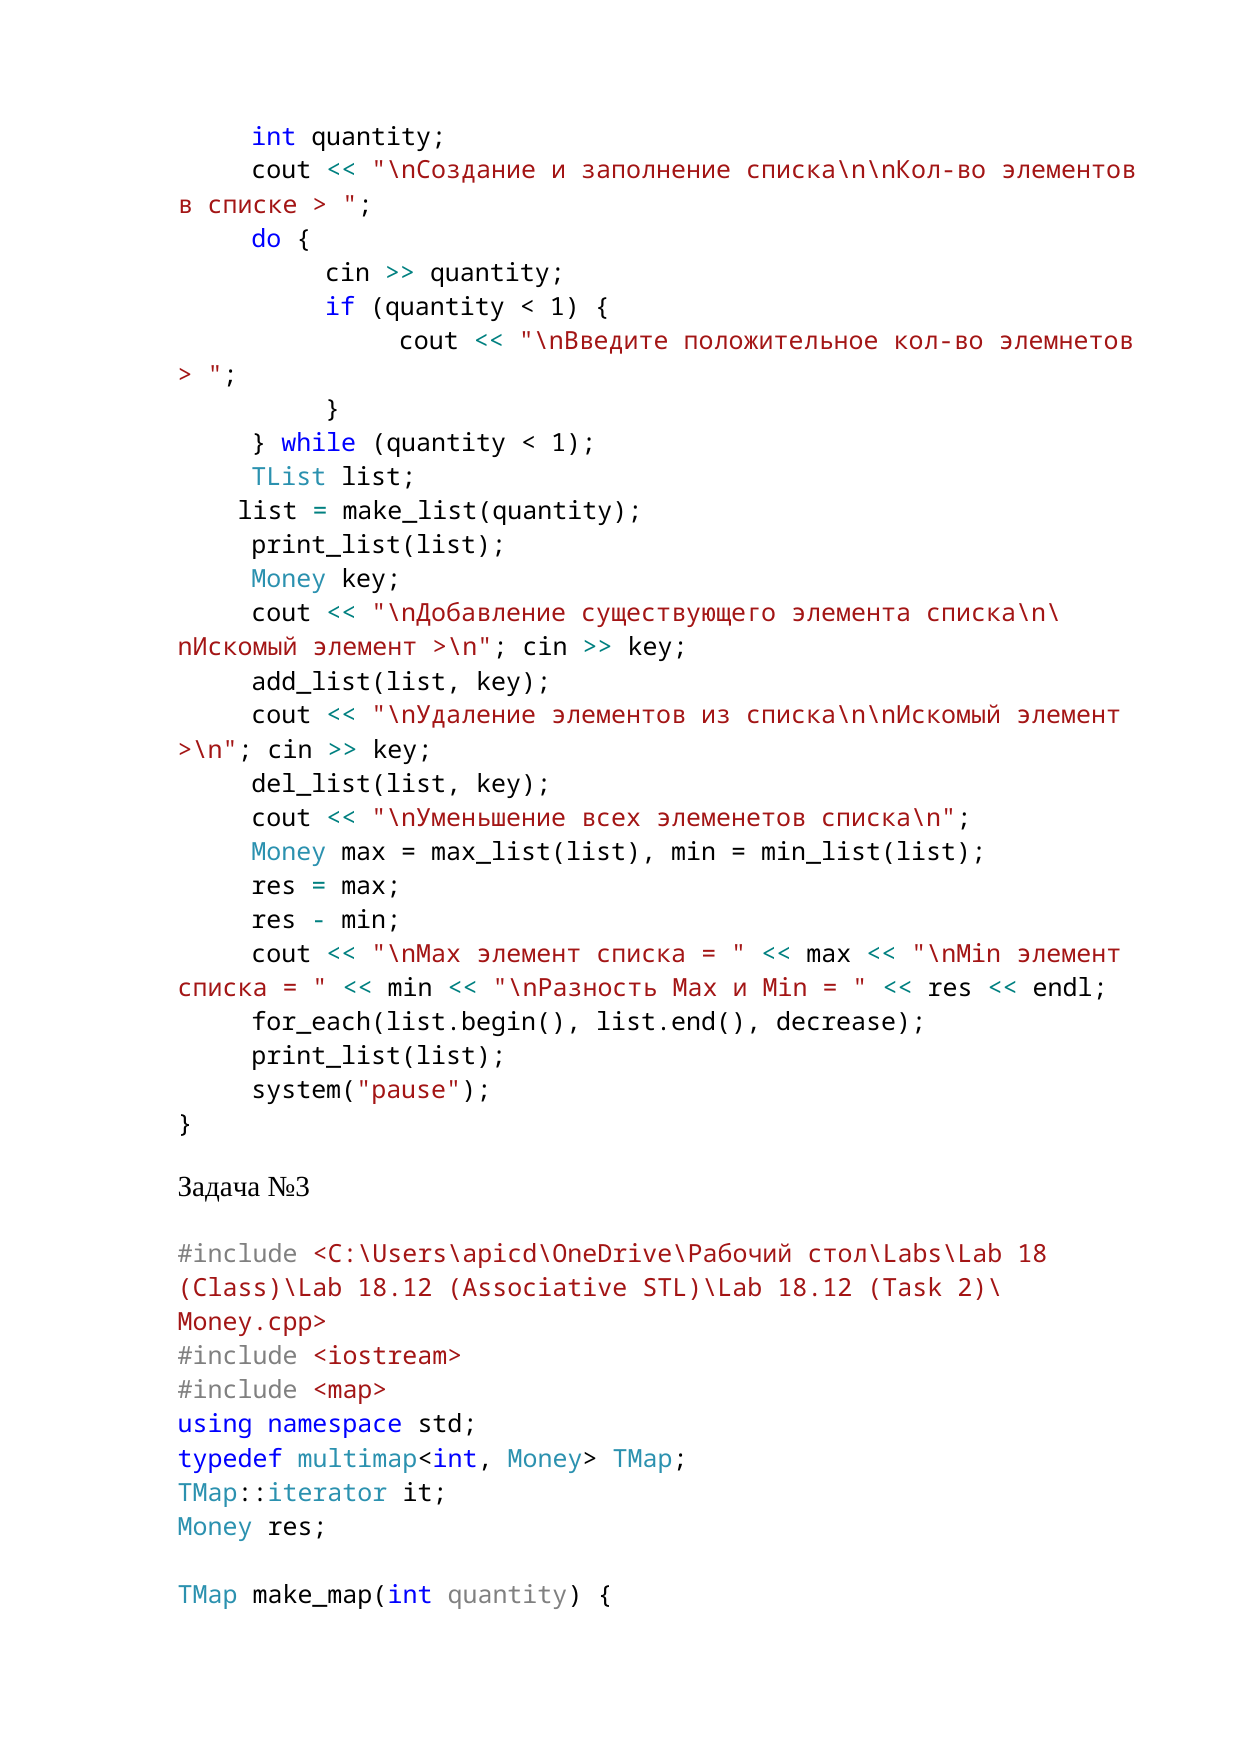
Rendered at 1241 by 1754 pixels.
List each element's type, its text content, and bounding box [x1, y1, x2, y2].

text Money res; [177, 1508, 1152, 1542]
text print_list(list); [177, 1038, 1152, 1072]
text Money key; [177, 561, 1152, 595]
text TMap::iterator it; [177, 1474, 1152, 1508]
text system("pause"); [177, 1072, 1152, 1106]
text } while (quantity < 1); [177, 425, 1152, 459]
text cout << "\nВведите положительное кол-во элемнетов > "; [177, 322, 1152, 391]
text cout << "\nУменьшение всех элеменетов списка\n"; [177, 799, 1152, 833]
text typedef multimap<int, Money> TMap; [177, 1440, 1152, 1474]
text #include <iostream> [177, 1338, 1152, 1372]
text using namespace std; [177, 1406, 1152, 1440]
text print_list(list); [177, 527, 1152, 561]
text cout << "\nДобавление существующего элемента списка\n\nИскомый элемент >\n"; cin >> key; [177, 595, 1152, 663]
text list = make_list(quantity); [177, 493, 1152, 527]
text TList list; [177, 459, 1152, 493]
text TMap make_map(int quantity) { [177, 1576, 1152, 1611]
text } [177, 1106, 1152, 1140]
text cout << "\nУдаление элементов из списка\n\nИскомый элемент >\n"; cin >> key; [177, 697, 1152, 765]
text res - min; [177, 902, 1152, 936]
text Задача №3 [177, 1169, 1152, 1202]
text #include <C:\Users\apicd\OneDrive\Рабочий стол\Labs\Lab 18 (Class)\Lab 18.12 (Associative STL)\Lab 18.12 (Task 2)\Money.cpp> [177, 1236, 1152, 1338]
text if (quantity < 1) { [177, 288, 1152, 322]
text Money max = max_list(list), min = min_list(list); [177, 833, 1152, 867]
text res = max; [177, 867, 1152, 902]
text #include <map> [177, 1372, 1152, 1406]
text cout << "\nMax элемент списка = " << max << "\nMin элемент списка = " << min << "\nРазность Max и Min = " << res << endl; [177, 936, 1152, 1004]
text add_list(list, key); [177, 663, 1152, 697]
text del_list(list, key); [177, 765, 1152, 799]
text } [177, 391, 1152, 425]
text int quantity; [177, 118, 1152, 152]
text cin >> quantity; [177, 254, 1152, 288]
text cout << "\nCоздание и заполнение списка\n\nКол-во элементов в списке > "; [177, 152, 1152, 220]
text do { [177, 220, 1152, 254]
text for_each(list.begin(), list.end(), decrease); [177, 1004, 1152, 1038]
